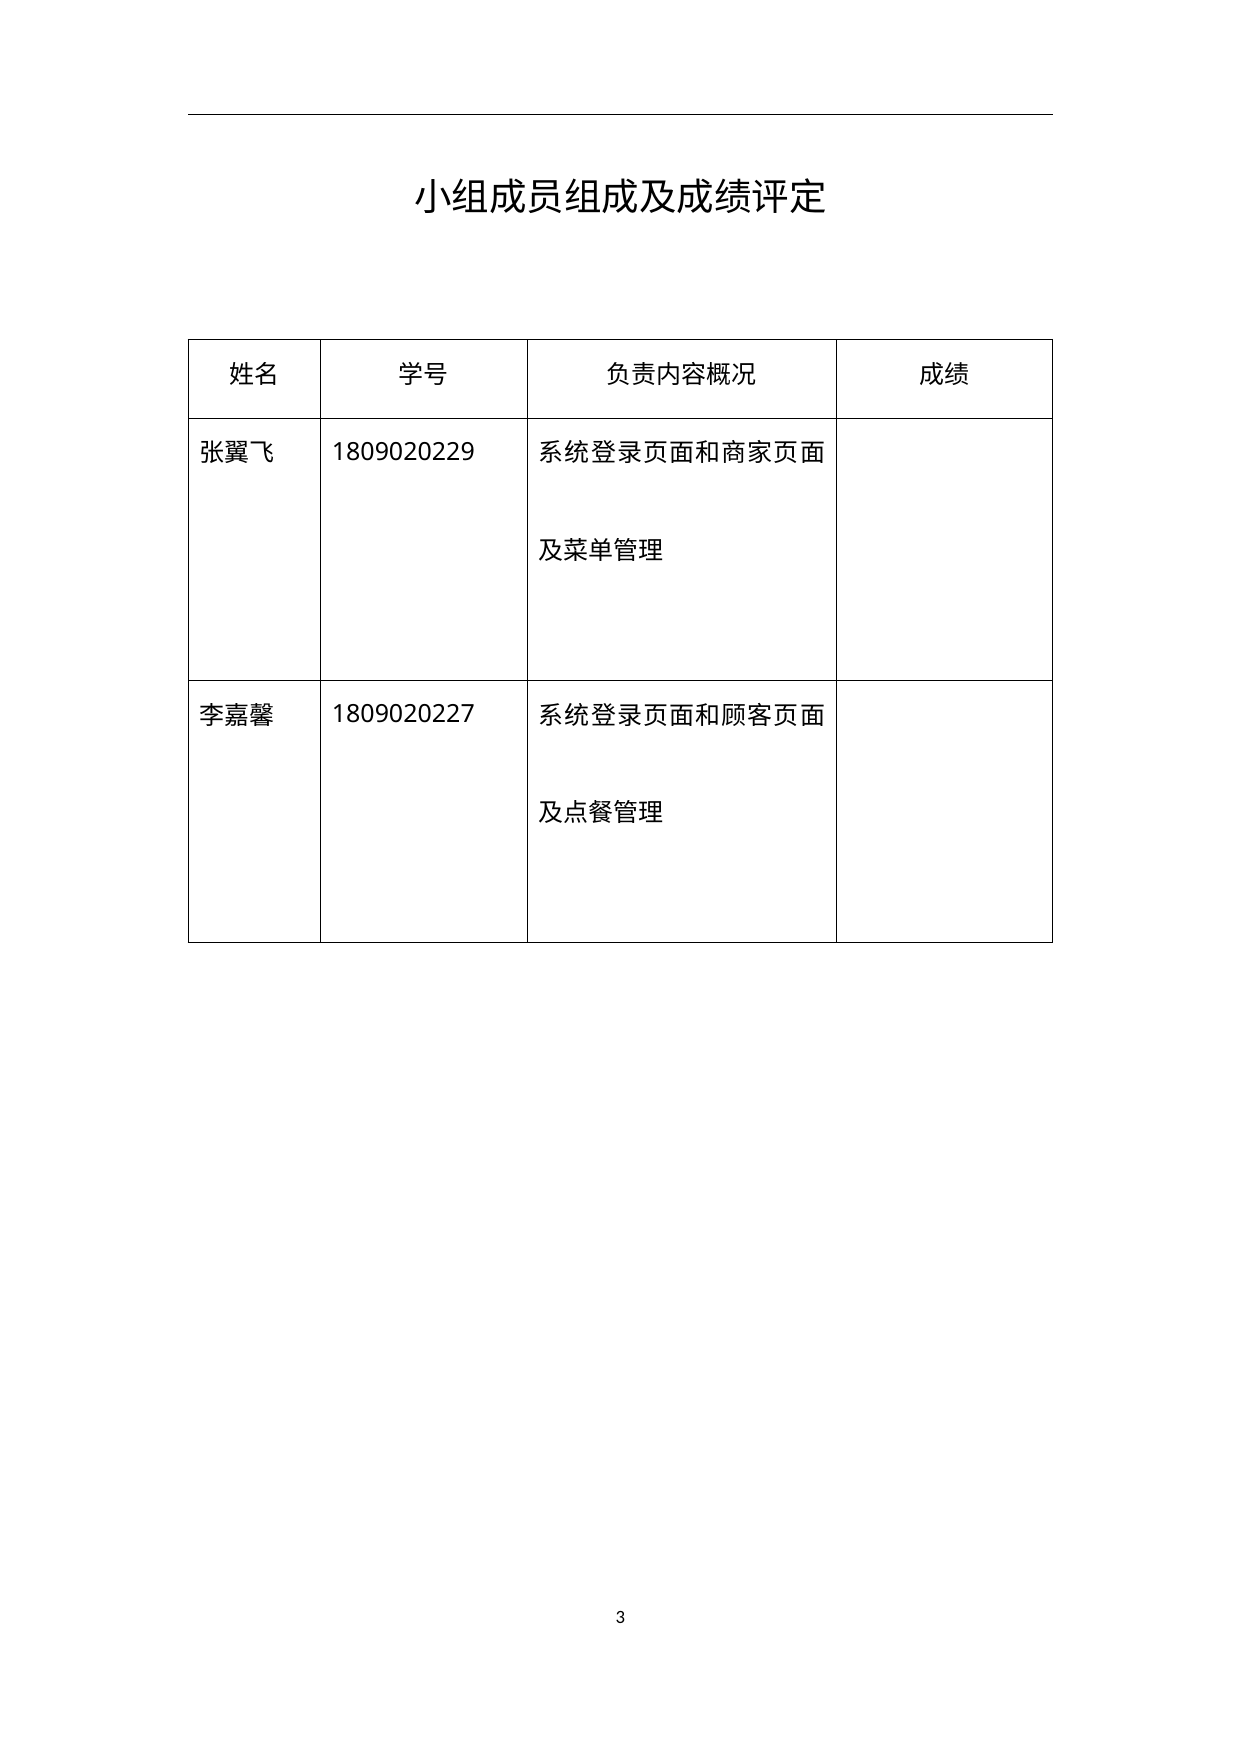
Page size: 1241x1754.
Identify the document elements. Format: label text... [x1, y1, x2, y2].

table_cell [837, 681, 1052, 942]
table_header 负责内容概况 [528, 340, 836, 417]
table_cell [837, 419, 1052, 680]
table_cell 1809020229 [321, 419, 527, 680]
table_header 姓名 [189, 340, 320, 417]
table_cell 李嘉馨 [189, 681, 320, 942]
table_header 学号 [321, 340, 527, 417]
table_header 成绩 [837, 340, 1052, 417]
table_cell 系统登录页面和顾客页面及点餐管理 [528, 681, 836, 942]
text 小组成员组成及成绩评定 [187, 162, 1053, 227]
table_cell 1809020227 [321, 681, 527, 942]
table_cell 张翼飞 [189, 419, 320, 680]
table_cell 系统登录页面和商家页面及菜单管理 [528, 419, 836, 680]
